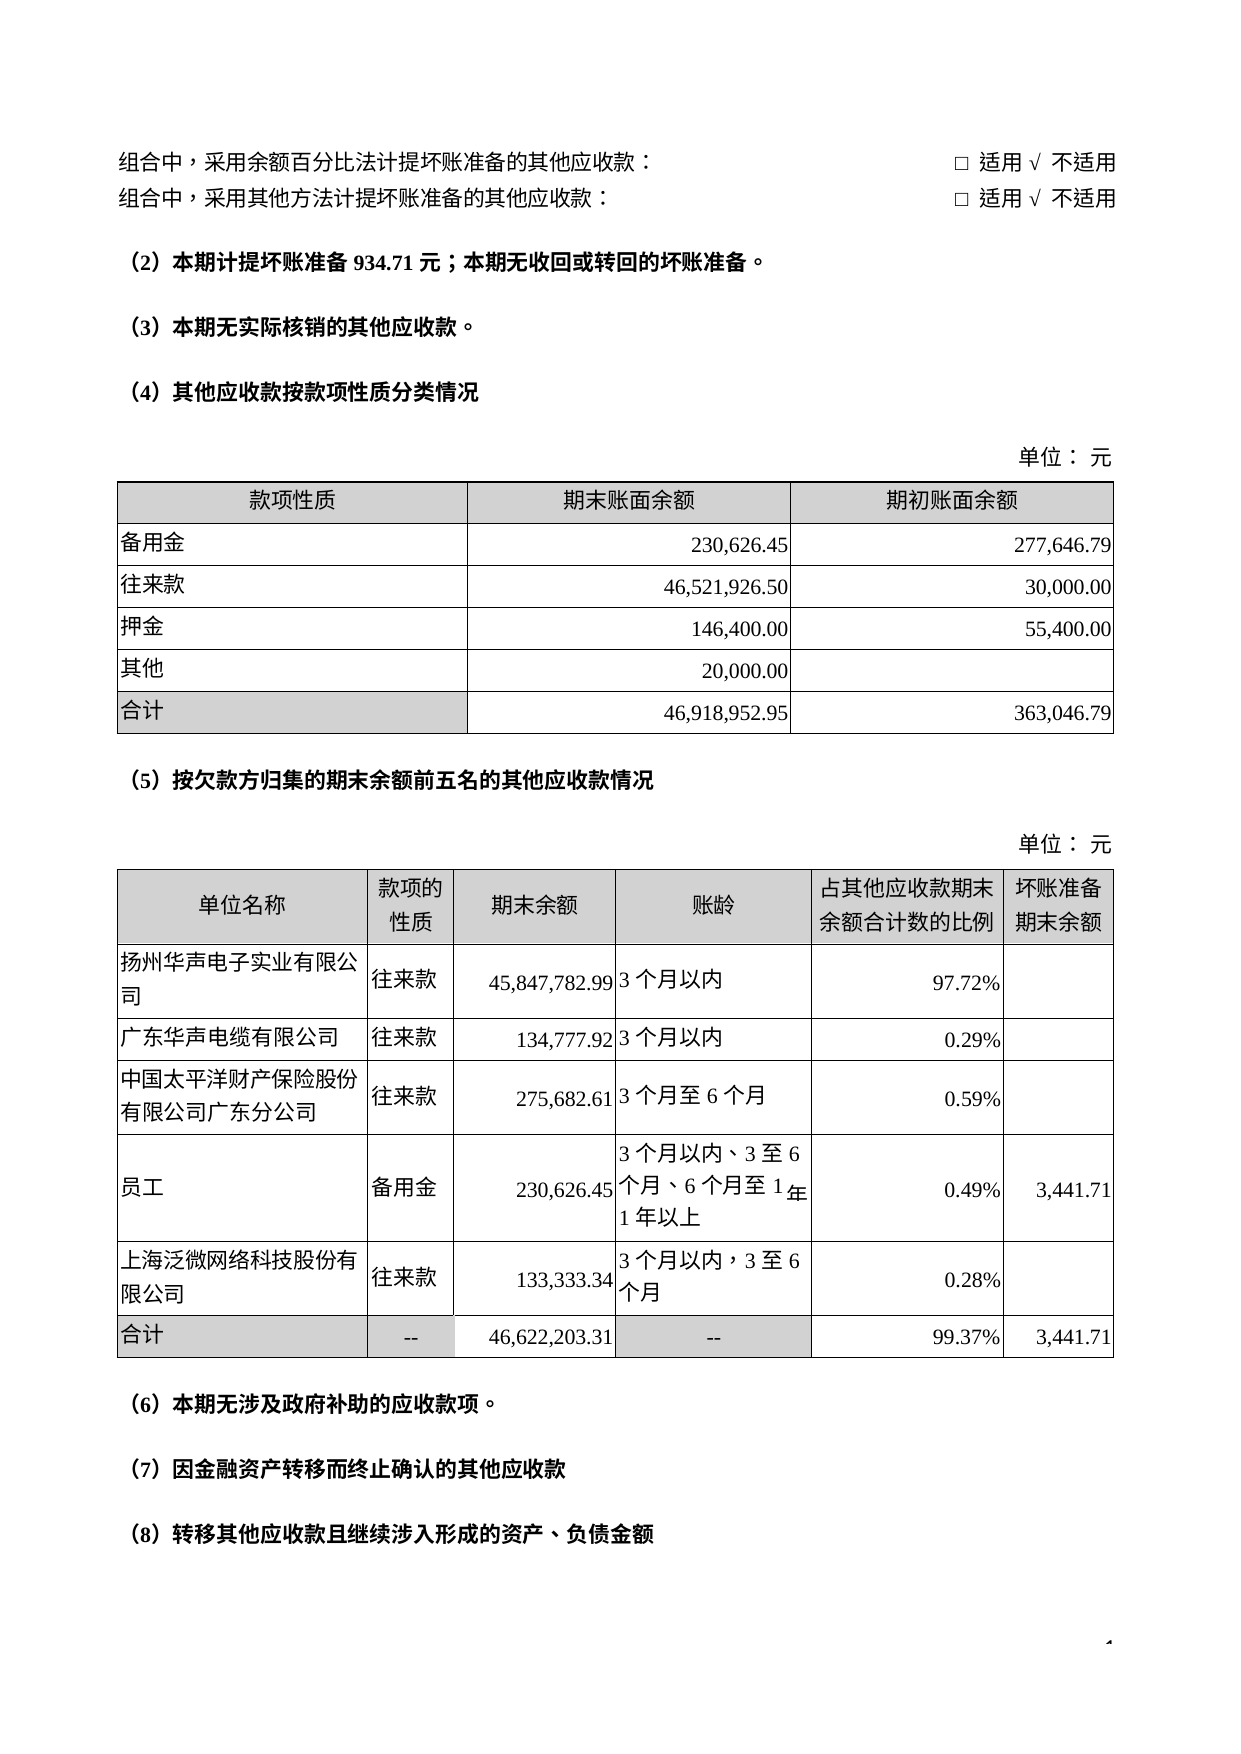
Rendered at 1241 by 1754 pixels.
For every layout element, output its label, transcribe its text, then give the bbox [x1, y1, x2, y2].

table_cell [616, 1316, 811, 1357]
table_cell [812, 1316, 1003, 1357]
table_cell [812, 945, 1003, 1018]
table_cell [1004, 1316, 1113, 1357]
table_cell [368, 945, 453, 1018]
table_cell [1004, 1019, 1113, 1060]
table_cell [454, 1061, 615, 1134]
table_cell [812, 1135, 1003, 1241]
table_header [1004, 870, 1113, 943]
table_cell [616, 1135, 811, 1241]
subtitle （5）按欠款方归集的期末余额前五名的其他应收款情况 [118, 765, 1138, 794]
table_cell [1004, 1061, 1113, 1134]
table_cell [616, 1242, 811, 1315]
text 单位： 元 [102, 829, 1112, 859]
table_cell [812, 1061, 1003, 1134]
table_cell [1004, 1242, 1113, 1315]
text 组合中，采用其他方法计提坏账准备的其他应收款： □ 适用 √ 不适用 [118, 183, 1138, 213]
subtitle （4）其他应收款按款项性质分类情况 [118, 377, 1138, 407]
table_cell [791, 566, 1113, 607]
text 单位： 元 [102, 442, 1112, 472]
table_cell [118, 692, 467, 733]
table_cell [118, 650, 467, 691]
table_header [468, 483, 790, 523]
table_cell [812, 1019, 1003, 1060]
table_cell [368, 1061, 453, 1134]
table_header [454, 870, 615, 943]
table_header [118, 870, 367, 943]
subtitle （7）因金融资产转移而终止确认的其他应收款 [118, 1454, 1138, 1484]
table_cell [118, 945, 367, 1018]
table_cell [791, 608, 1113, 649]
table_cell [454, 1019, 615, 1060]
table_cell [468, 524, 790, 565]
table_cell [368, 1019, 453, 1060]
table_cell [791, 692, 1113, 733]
subtitle （6）本期无涉及政府补助的应收款项。 [118, 1389, 1138, 1419]
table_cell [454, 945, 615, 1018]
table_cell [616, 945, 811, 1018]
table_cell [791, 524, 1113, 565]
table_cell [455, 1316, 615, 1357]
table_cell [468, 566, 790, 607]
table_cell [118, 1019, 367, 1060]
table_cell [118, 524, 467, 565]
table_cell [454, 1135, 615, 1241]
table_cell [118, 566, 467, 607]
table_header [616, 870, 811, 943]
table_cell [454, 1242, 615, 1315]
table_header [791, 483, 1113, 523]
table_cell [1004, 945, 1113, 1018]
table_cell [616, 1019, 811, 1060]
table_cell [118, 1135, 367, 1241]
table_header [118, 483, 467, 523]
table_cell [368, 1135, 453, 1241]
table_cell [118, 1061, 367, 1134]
subtitle （8）转移其他应收款且继续涉入形成的资产、负债金额 [118, 1519, 1138, 1548]
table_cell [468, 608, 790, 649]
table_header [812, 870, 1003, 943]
text 组合中，采用余额百分比法计提坏账准备的其他应收款： □ 适用 √ 不适用 [118, 147, 1138, 177]
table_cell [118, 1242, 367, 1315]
subtitle （2）本期计提坏账准备 934.71 元；本期无收回或转回的坏账准备。 [118, 247, 1138, 277]
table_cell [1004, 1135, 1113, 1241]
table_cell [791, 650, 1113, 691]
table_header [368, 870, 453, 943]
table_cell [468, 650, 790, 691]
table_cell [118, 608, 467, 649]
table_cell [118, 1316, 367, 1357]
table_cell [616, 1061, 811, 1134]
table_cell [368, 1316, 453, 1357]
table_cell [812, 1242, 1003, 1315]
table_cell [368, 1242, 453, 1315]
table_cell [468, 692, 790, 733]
subtitle （3）本期无实际核销的其他应收款。 [118, 312, 1138, 342]
